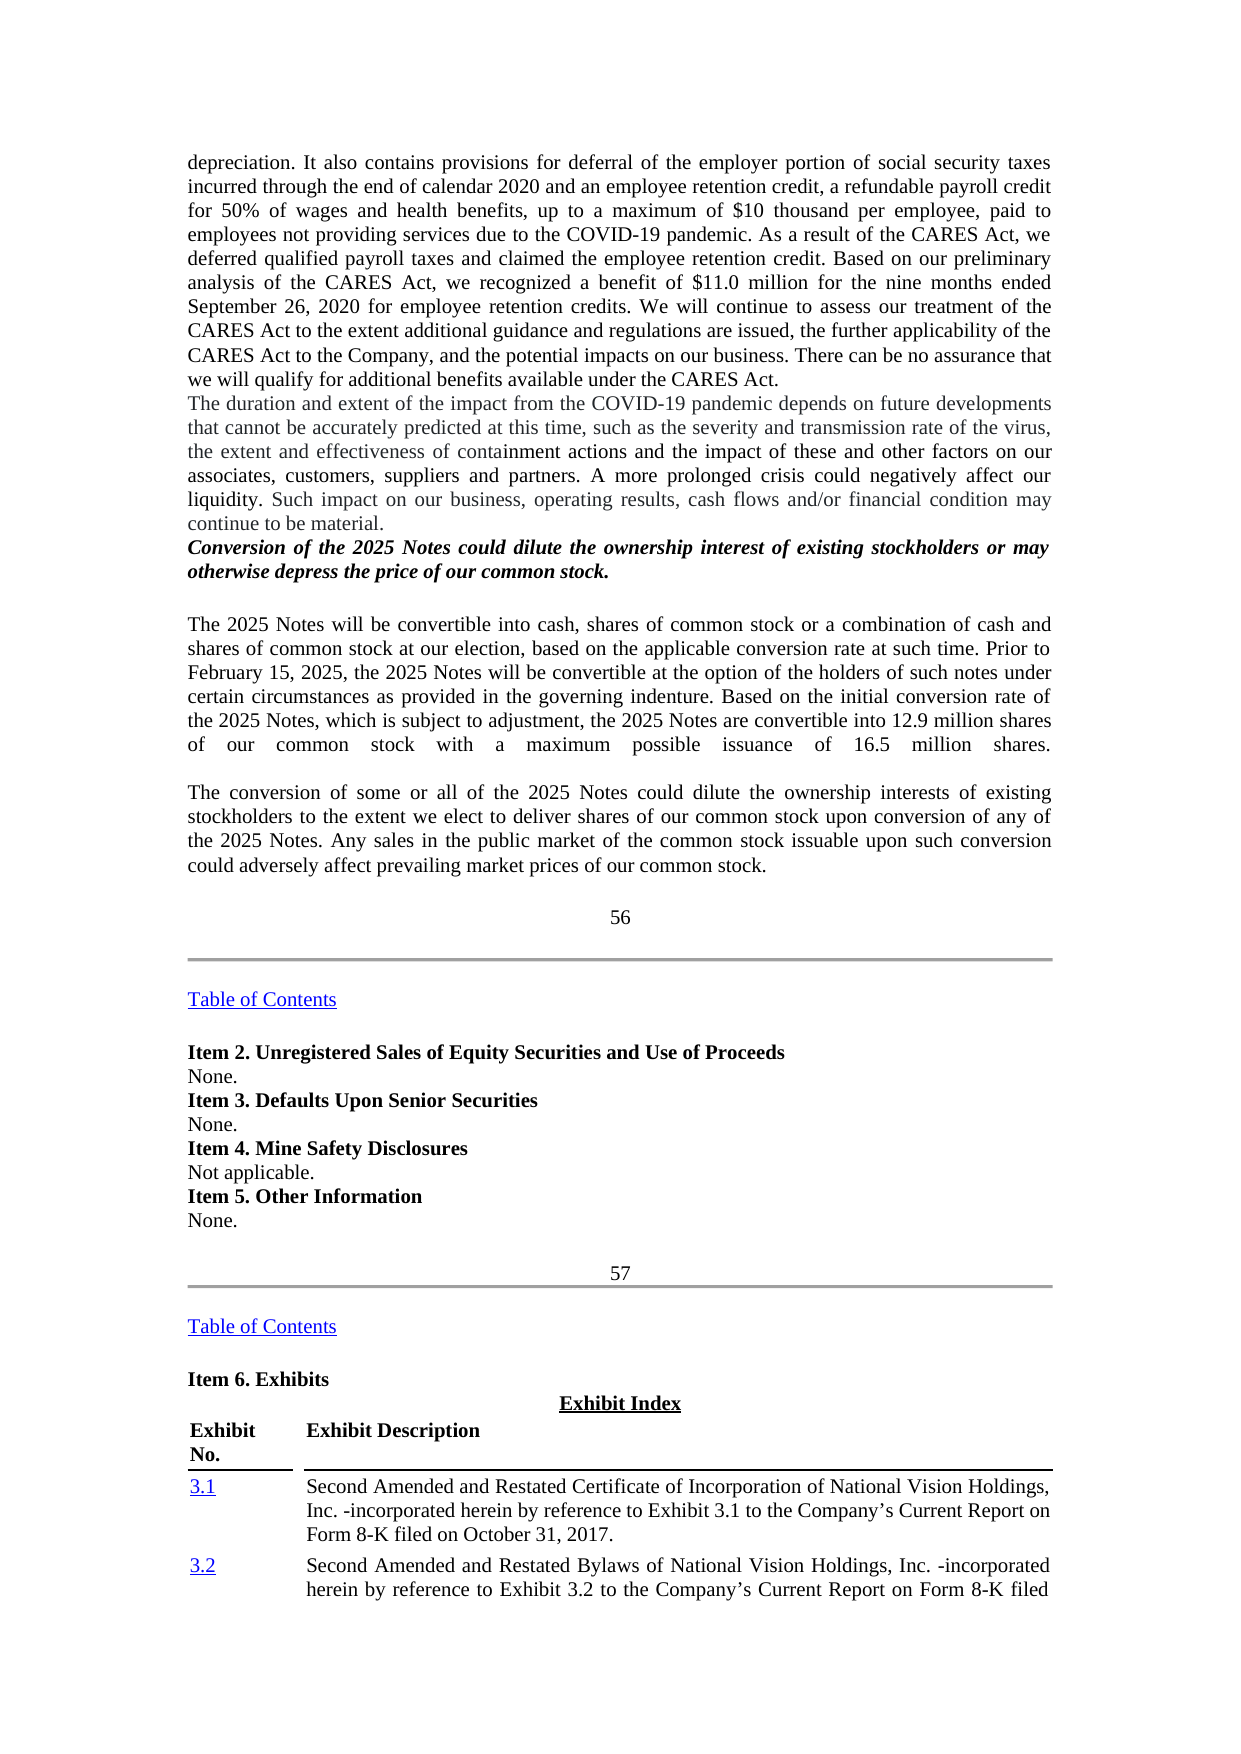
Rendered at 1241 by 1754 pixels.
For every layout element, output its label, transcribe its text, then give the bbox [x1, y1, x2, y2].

text Exhibit Index [187, 1391, 1053, 1415]
text Table of Contents [187, 987, 1053, 1011]
text The duration and extent of the impact from the COVID-19 pandemic depends on future developments that cannot be accurately predicted at this time, such as the severity and transmission rate of the virus, the extent and effectiveness of containment actions and the impact of these and other factors on our associates, customers, suppliers and partners. A more prolonged crisis could negatively affect our liquidity. Such impact on our business, operating results, cash flows and/or financial condition may continue to be material. [187, 391, 1053, 535]
text Item 4. Mine Safety Disclosures [187, 1136, 1053, 1160]
text None. [187, 1208, 1053, 1232]
text Item 5. Other Information [187, 1184, 1053, 1208]
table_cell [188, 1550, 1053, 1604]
text Item 6. Exhibits [187, 1367, 1053, 1391]
text 57 [187, 1261, 1053, 1285]
text None. [187, 1112, 1053, 1136]
text 56 [187, 905, 1053, 929]
text None. [187, 1064, 1053, 1088]
text Not applicable. [187, 1160, 1053, 1184]
text Item 2. Unregistered Sales of Equity Securities and Use of Proceeds [187, 1040, 1053, 1064]
text The 2025 Notes will be convertible into cash, shares of common stock or a combination of cash and shares of common stock at our election, based on the applicable conversion rate at such time. Prior to February 15, 2025, the 2025 Notes will be convertible at the option of the holders of such notes under certain circumstances as provided in the governing indenture. Based on the initial conversion rate of the 2025 Notes, which is subject to adjustment, the 2025 Notes are convertible into 12.9 million shares of our common stock with a maximum possible issuance of 16.5 million shares. The conversion of some or all of the 2025 Notes could dilute the ownership interests of existing stockholders to the extent we elect to deliver shares of our common stock upon conversion of any of the 2025 Notes. Any sales in the public market of the common stock issuable upon such conversion could adversely affect prevailing market prices of our common stock. [187, 612, 1053, 877]
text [187, 150, 1053, 391]
text Table of Contents [187, 1314, 1053, 1338]
text Item 3. Defaults Upon Senior Securities [187, 1088, 1053, 1112]
text Conversion of the 2025 Notes could dilute the ownership interest of existing stockholders or may otherwise depress the price of our common stock. [187, 535, 1053, 583]
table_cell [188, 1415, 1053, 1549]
